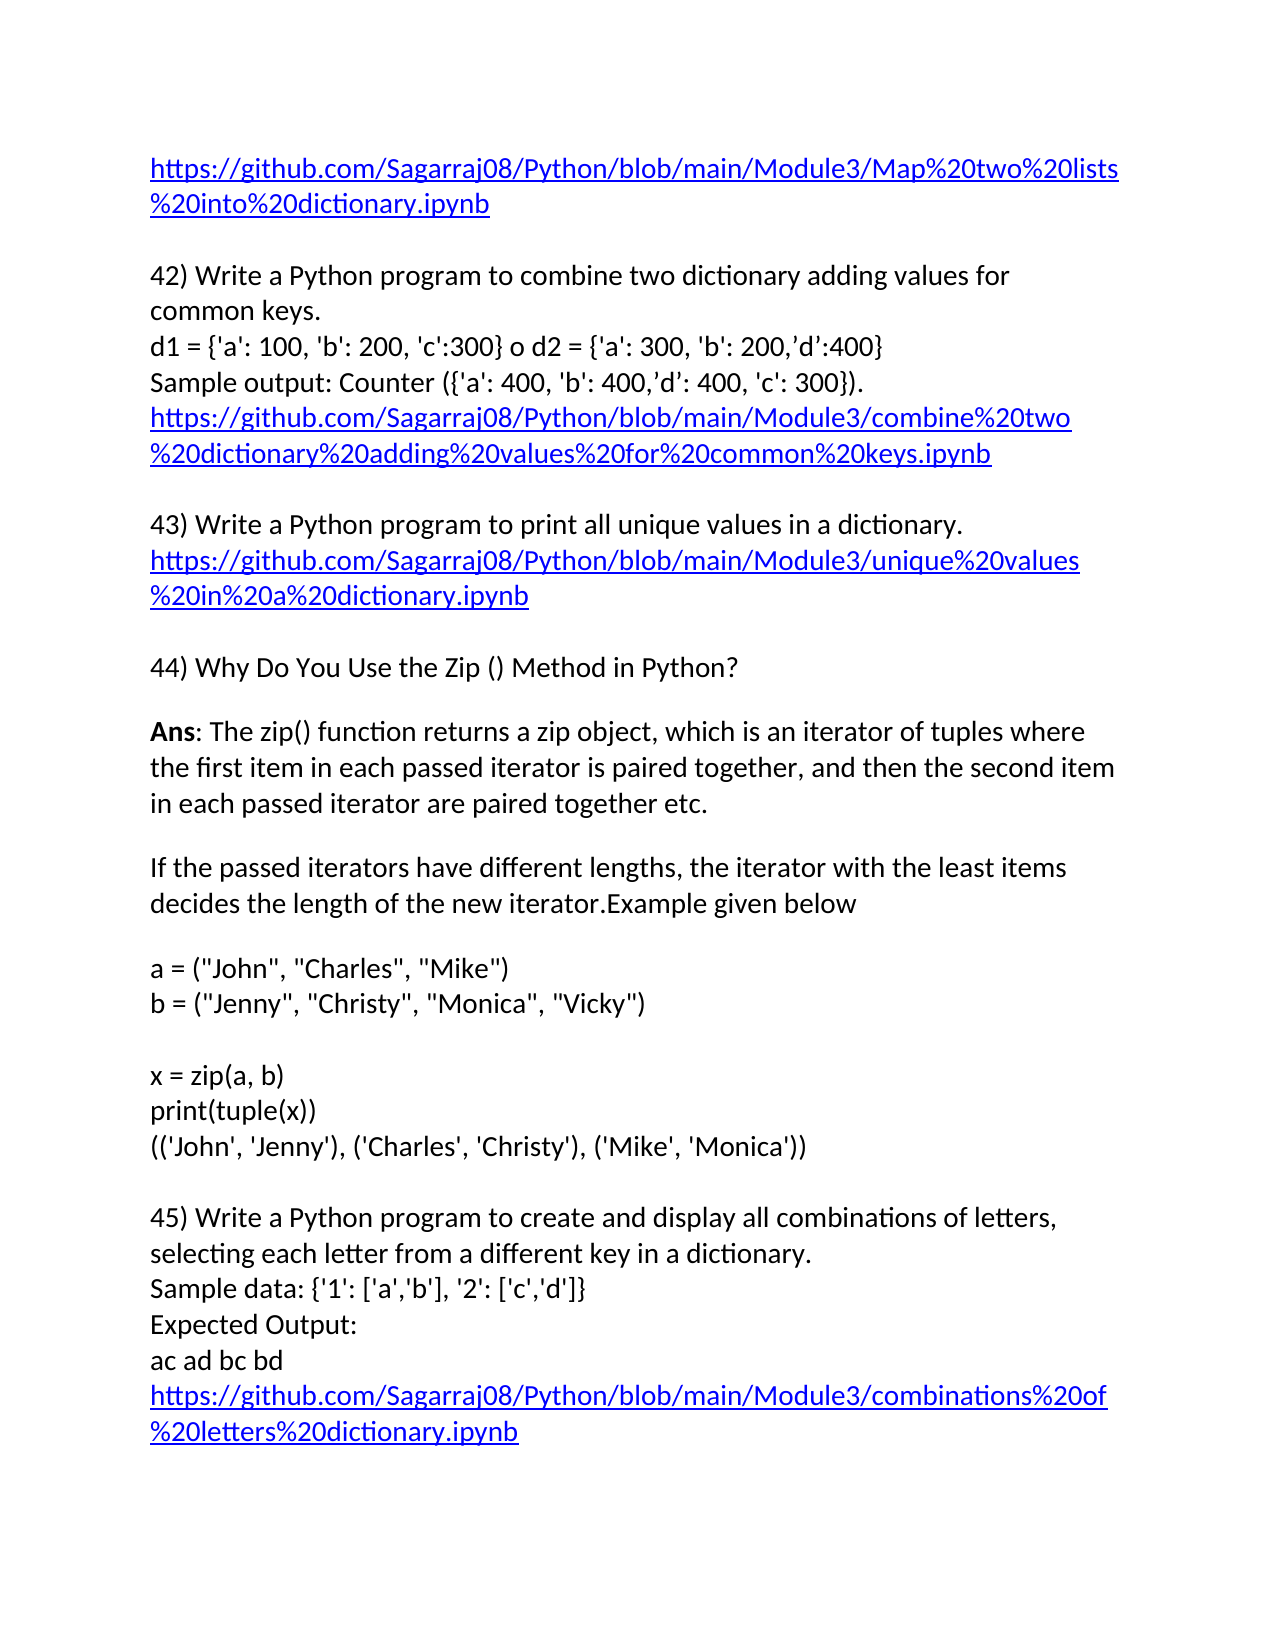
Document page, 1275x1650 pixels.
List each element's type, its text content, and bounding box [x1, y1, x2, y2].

text x = zip(a, b) [150, 1057, 1125, 1092]
text Ans: The zip() function returns a zip object, which is an iterator of tuples where the first item in each passed iterator is paired together, and then the second item in each passed iterator are paired together etc. [150, 713, 1125, 820]
text If the passed iterators have different lengths, the iterator with the least items decides the length of the new iterator.Example given below [150, 849, 1125, 921]
text https://github.com/Sagarraj08/Python/blob/main/Module3/combinations%20of%20letters%20dictionary.ipynb [150, 1377, 1125, 1449]
text 42) Write a Python program to combine two dictionary adding values for common keys. d1 = {'a': 100, 'b': 200, 'c':300} o d2 = {'a': 300, 'b': 200,’d’:400} Sample output: Counter ({'a': 400, 'b': 400,’d’: 400, 'c': 300}). [150, 221, 1125, 399]
text 43) Write a Python program to print all unique values in a dictionary. https://github.com/Sagarraj08/Python/blob/main/Module3/unique%20values%20in%20a%20dictionary.ipynb [150, 471, 1125, 613]
text (('John', 'Jenny'), ('Charles', 'Christy'), ('Mike', 'Monica')) [150, 1128, 1125, 1164]
text https://github.com/Sagarraj08/Python/blob/main/Module3/combine%20two%20dictionary%20adding%20values%20for%20common%20keys.ipynb [150, 399, 1125, 471]
text print(tuple(x)) [150, 1092, 1125, 1128]
text a = ("John", "Charles", "Mike") [150, 950, 1125, 986]
text b = ("Jenny", "Christy", "Monica", "Vicky") [150, 986, 1125, 1021]
text 44) Why Do You Use the Zip () Method in Python? [150, 649, 1125, 684]
text 45) Write a Python program to create and display all combinations of letters, selecting each letter from a different key in a dictionary. Sample data: {'1': ['a','b'], '2': ['c','d']} Expected Output: ac ad bc bd [150, 1164, 1125, 1377]
text https://github.com/Sagarraj08/Python/blob/main/Module3/Map%20two%20lists%20into%20dictionary.ipynb [150, 150, 1125, 221]
